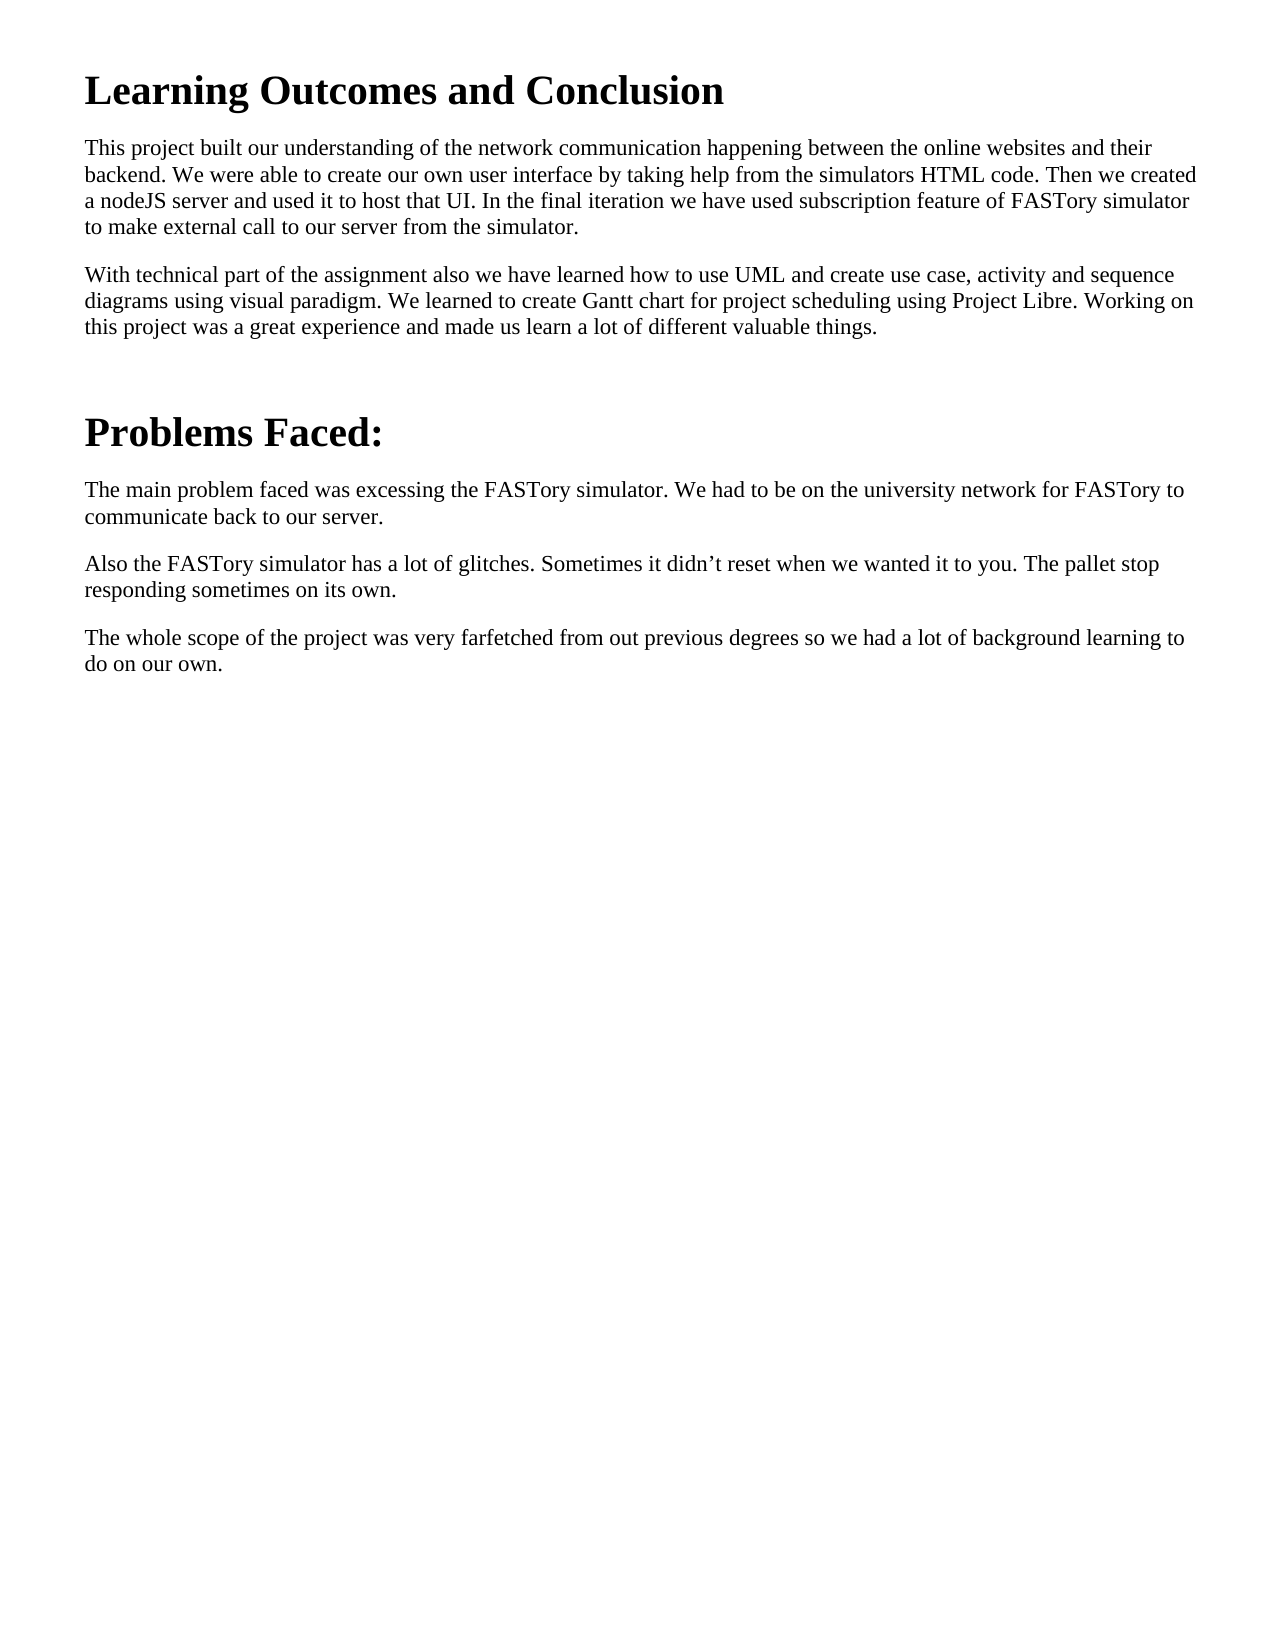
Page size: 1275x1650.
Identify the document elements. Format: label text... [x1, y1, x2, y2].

text With technical part of the assignment also we have learned how to use UML and create use case, activity and sequence diagrams using visual paradigm. We learned to create Gantt chart for project scheduling using Project Libre. Working on this project was a great experience and made us learn a lot of different valuable things. [84, 261, 1200, 340]
text The main problem faced was excessing the FASTory simulator. We had to be on the university network for FASTory to communicate back to our server. [84, 476, 1200, 529]
text Also the FASTory simulator has a lot of glitches. Sometimes it didn’t reset when we wanted it to you. The pallet stop responding sometimes on its own. [84, 550, 1200, 603]
text The whole scope of the project was very farfetched from out previous degrees so we had a lot of background learning to do on our own. [84, 623, 1200, 676]
text Learning Outcomes and Conclusion [84, 66, 1200, 113]
text Problems Faced: [84, 408, 1200, 456]
text This project built our understanding of the network communication happening between the online websites and their backend. We were able to create our own user interface by taking help from the simulators HTML code. Then we created a nodeJS server and used it to host that UI. In the final iteration we have used subscription feature of FASTory simulator to make external call to our server from the simulator. [84, 134, 1200, 240]
